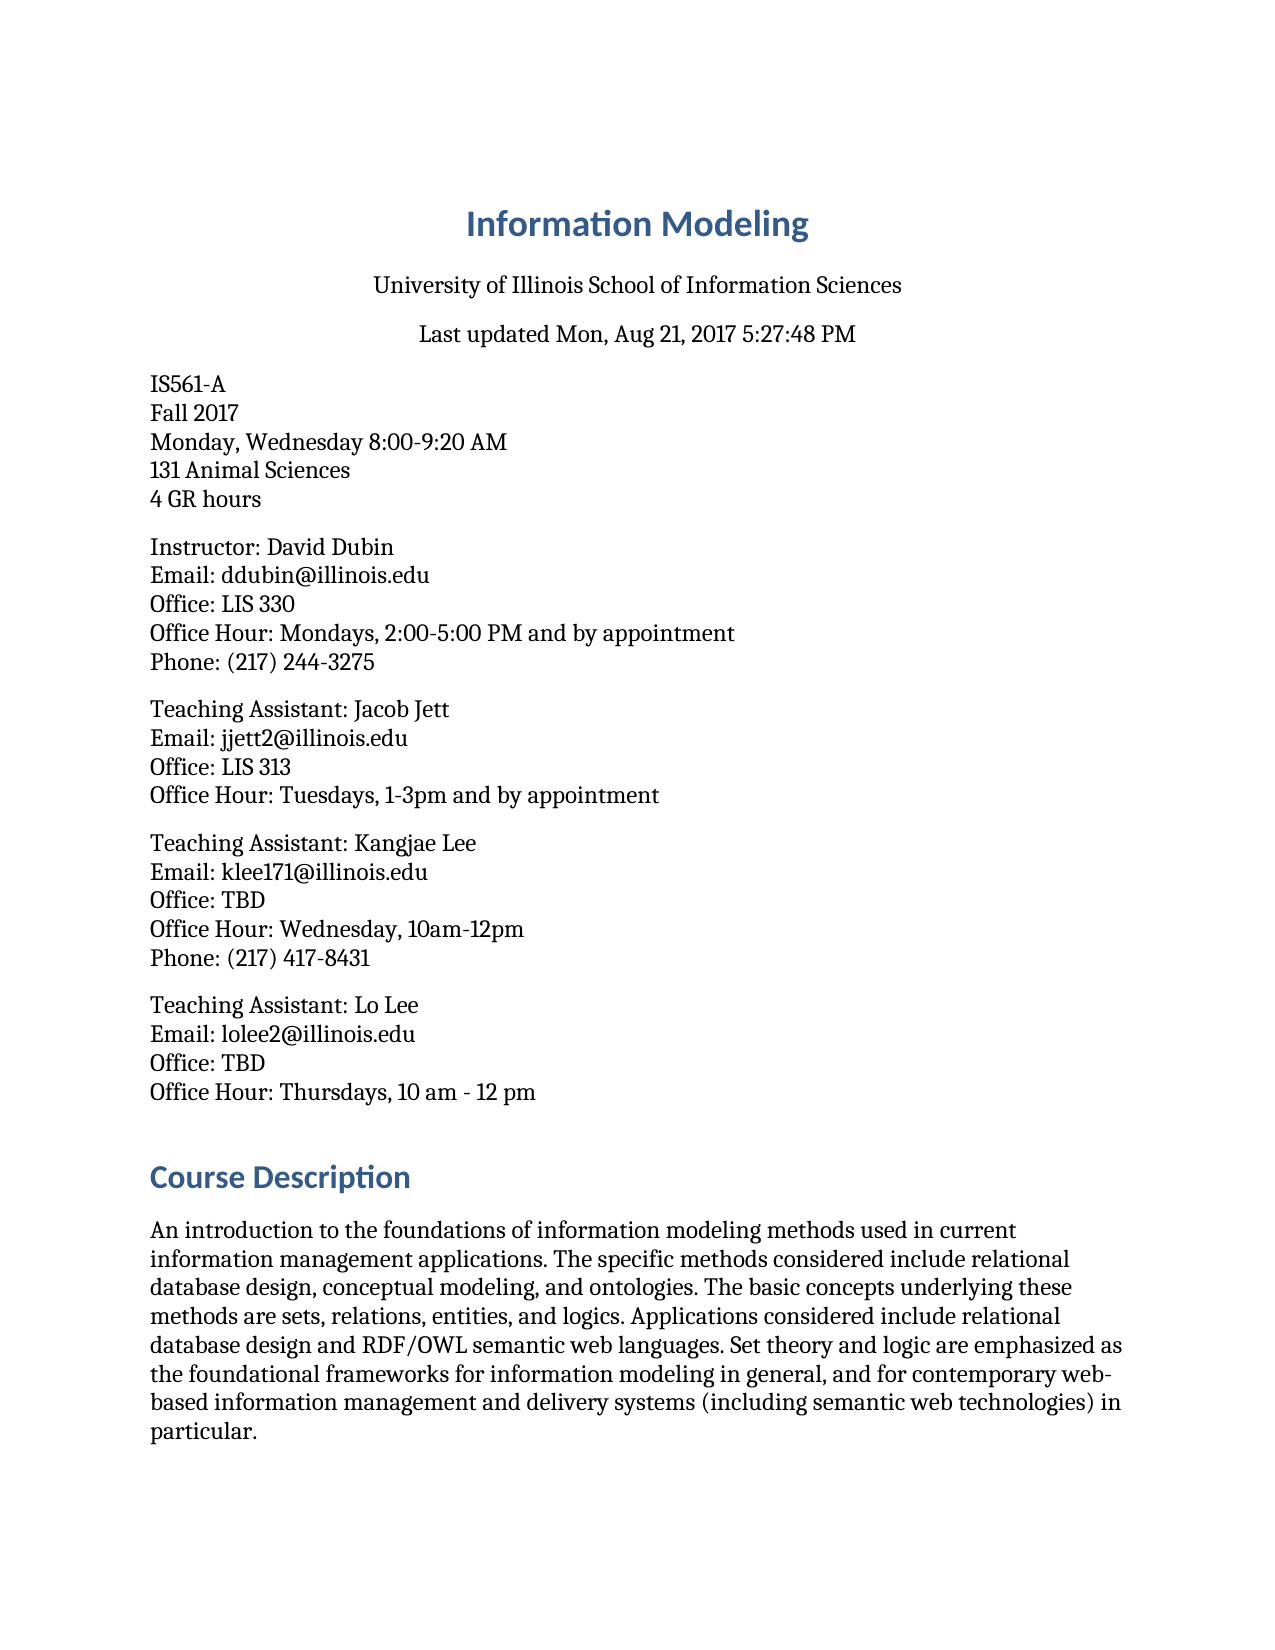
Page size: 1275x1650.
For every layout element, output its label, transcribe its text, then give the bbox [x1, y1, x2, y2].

text Teaching Assistant: Jacob Jett Email: jjett2@illinois.edu Office: LIS 313 Office Hour: Tuesdays, 1-3pm and by appointment [150, 695, 1125, 810]
text Last updated Mon, Aug 21, 2017 5:27:48 PM [150, 320, 1125, 349]
subtitle Course Description [150, 1156, 1125, 1197]
text Instructor: David Dubin Email: ddubin@illinois.edu Office: LIS 330 Office Hour: Mondays, 2:00-5:00 PM and by appointment Phone: (217) 244-3275 [150, 532, 1125, 676]
text University of Illinois School of Information Sciences [150, 271, 1125, 299]
text Teaching Assistant: Kangjae Lee Email: klee171@illinois.edu Office: TBD Office Hour: Wednesday, 10am-12pm Phone: (217) 417-8431 [150, 829, 1125, 972]
text An introduction to the foundations of information modeling methods used in current information management applications. The specific methods considered include relational database design, conceptual modeling, and ontologies. The basic concepts underlying these methods are sets, relations, entities, and logics. Applications considered include relational database design and RDF/OWL semantic web languages. Set theory and logic are emphasized as the foundational frameworks for information modeling in general, and for contemporary web-based information management and delivery systems (including semantic web technologies) in particular. [150, 1216, 1125, 1446]
title Information Modeling [150, 200, 1125, 246]
text IS561-A Fall 2017 Monday, Wednesday 8:00-9:20 AM 131 Animal Sciences 4 GR hours [150, 370, 1125, 514]
text Teaching Assistant: Lo Lee Email: lolee2@illinois.edu Office: TBD Office Hour: Thursdays, 10 am - 12 pm [150, 991, 1125, 1106]
